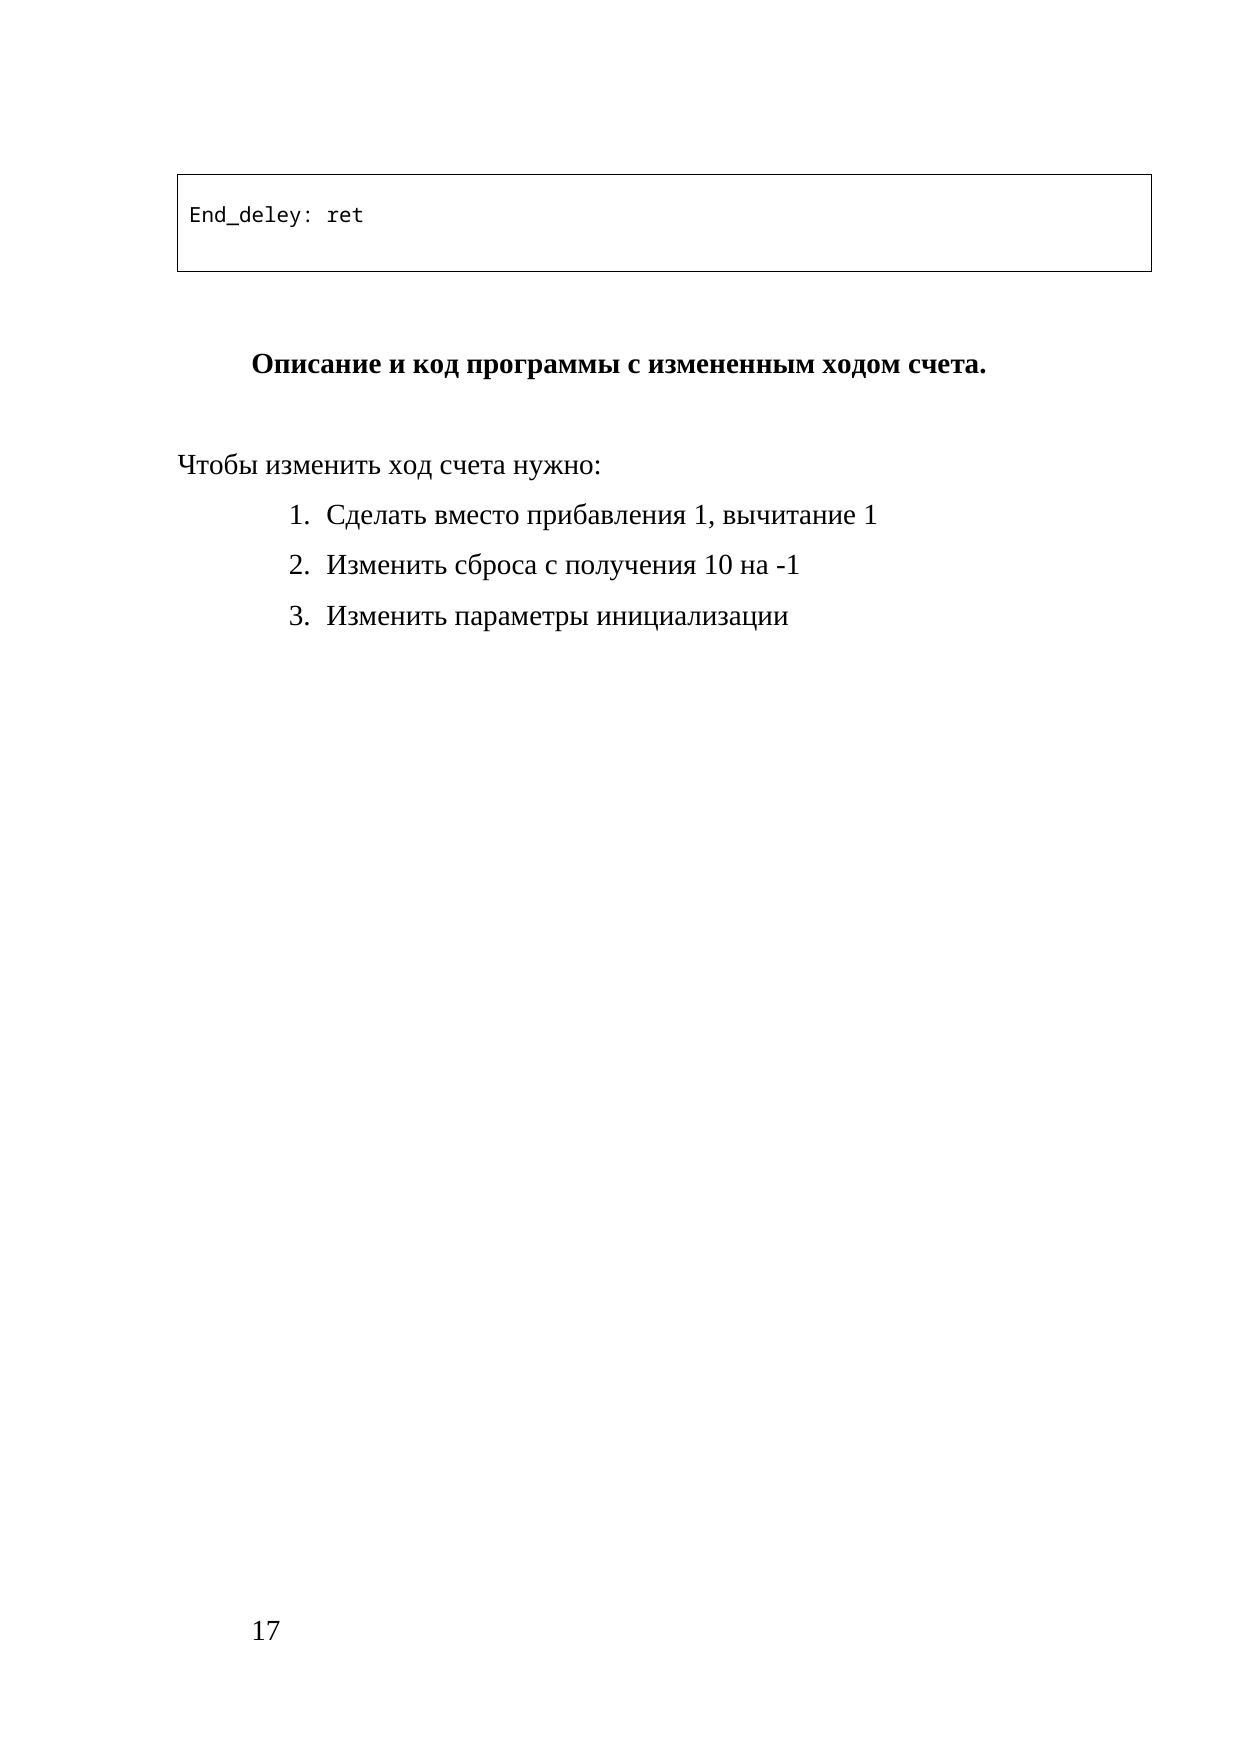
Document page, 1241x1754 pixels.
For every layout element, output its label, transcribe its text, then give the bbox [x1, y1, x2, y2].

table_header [178, 175, 1151, 271]
list Сделать вместо прибавления 1, вычитание 1 [288, 497, 1152, 531]
list Изменить сброса с получения 10 на -1 [288, 547, 1152, 581]
text Описание и код программы с измененным ходом счета. [251, 347, 1152, 380]
text Чтобы изменить ход счета нужно: [177, 447, 1152, 480]
list Изменить параметры инициализации [288, 598, 1152, 631]
